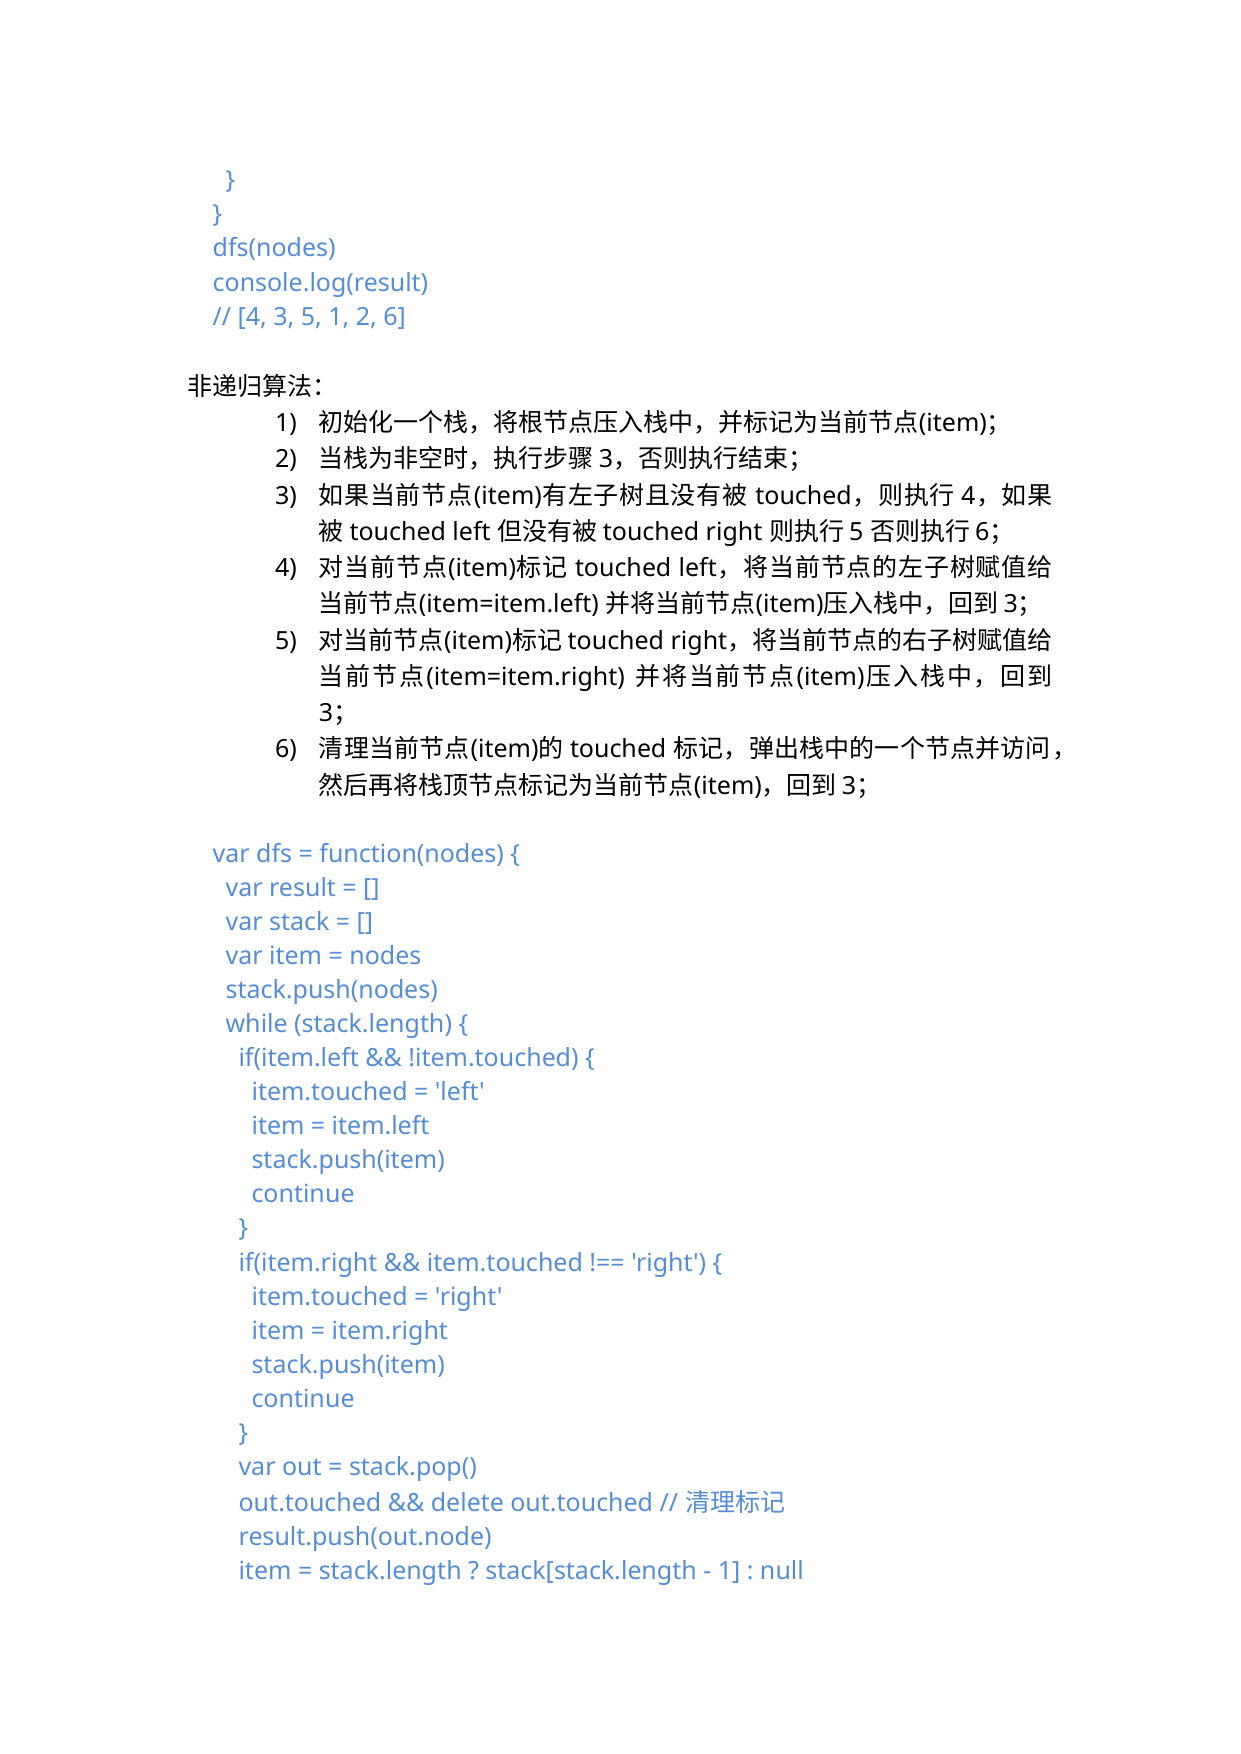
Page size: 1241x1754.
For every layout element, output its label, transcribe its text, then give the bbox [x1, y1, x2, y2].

text } [212, 1210, 1053, 1244]
text item = item.right [212, 1312, 1053, 1346]
text console.log(result) [212, 264, 1053, 298]
list 当栈为非空时，执行步骤3，否则执行结束； [275, 439, 1053, 475]
list 如果当前节点(item)有左子树且没有被 touched，则执行4，如果被 touched left 但没有被 touched right 则执行5 否则执行6； [275, 475, 1053, 548]
text if(item.right && item.touched !== 'right') { [212, 1244, 1053, 1278]
text item.touched = 'right' [212, 1278, 1053, 1312]
text result.push(out.node) [212, 1519, 1053, 1553]
text item = item.left [212, 1108, 1053, 1142]
text out.touched && delete out.touched // 清理标记 [212, 1483, 1053, 1519]
text 非递归算法： [187, 366, 1053, 403]
text } [212, 162, 1053, 196]
text stack.push(item) [212, 1142, 1053, 1176]
text dfs(nodes) [212, 230, 1053, 264]
text var item = nodes [212, 938, 1053, 972]
text stack.push(item) [212, 1346, 1053, 1380]
text } [212, 196, 1053, 230]
text var result = [] [212, 869, 1053, 903]
list 清理当前节点(item)的 touched 标记，弹出栈中的一个节点并访问，然后再将栈顶节点标记为当前节点(item)，回到3； [275, 729, 1053, 801]
text item.touched = 'left' [212, 1074, 1053, 1108]
list 对当前节点(item)标记 touched left，将当前节点的左子树赋值给当前节点(item=item.left) 并将当前节点(item)压入栈中，回到3； [275, 548, 1053, 620]
text // [4, 3, 5, 1, 2, 6] [212, 298, 1053, 332]
text while (stack.length) { [212, 1006, 1053, 1040]
text stack.push(nodes) [212, 972, 1053, 1006]
text } [212, 1414, 1053, 1448]
text var stack = [] [212, 903, 1053, 938]
text continue [212, 1176, 1053, 1210]
text item = stack.length ? stack[stack.length - 1] : null [212, 1553, 1053, 1587]
text if(item.left && !item.touched) { [212, 1040, 1053, 1074]
list 初始化一个栈，将根节点压入栈中，并标记为当前节点(item)； [275, 403, 1053, 439]
list 对当前节点(item)标记 touched right，将当前节点的右子树赋值给当前节点(item=item.right) 并将当前节点(item)压入栈中，回到3； [275, 620, 1053, 729]
text continue [212, 1380, 1053, 1414]
text var dfs = function(nodes) { [212, 835, 1053, 869]
text var out = stack.pop() [212, 1448, 1053, 1483]
